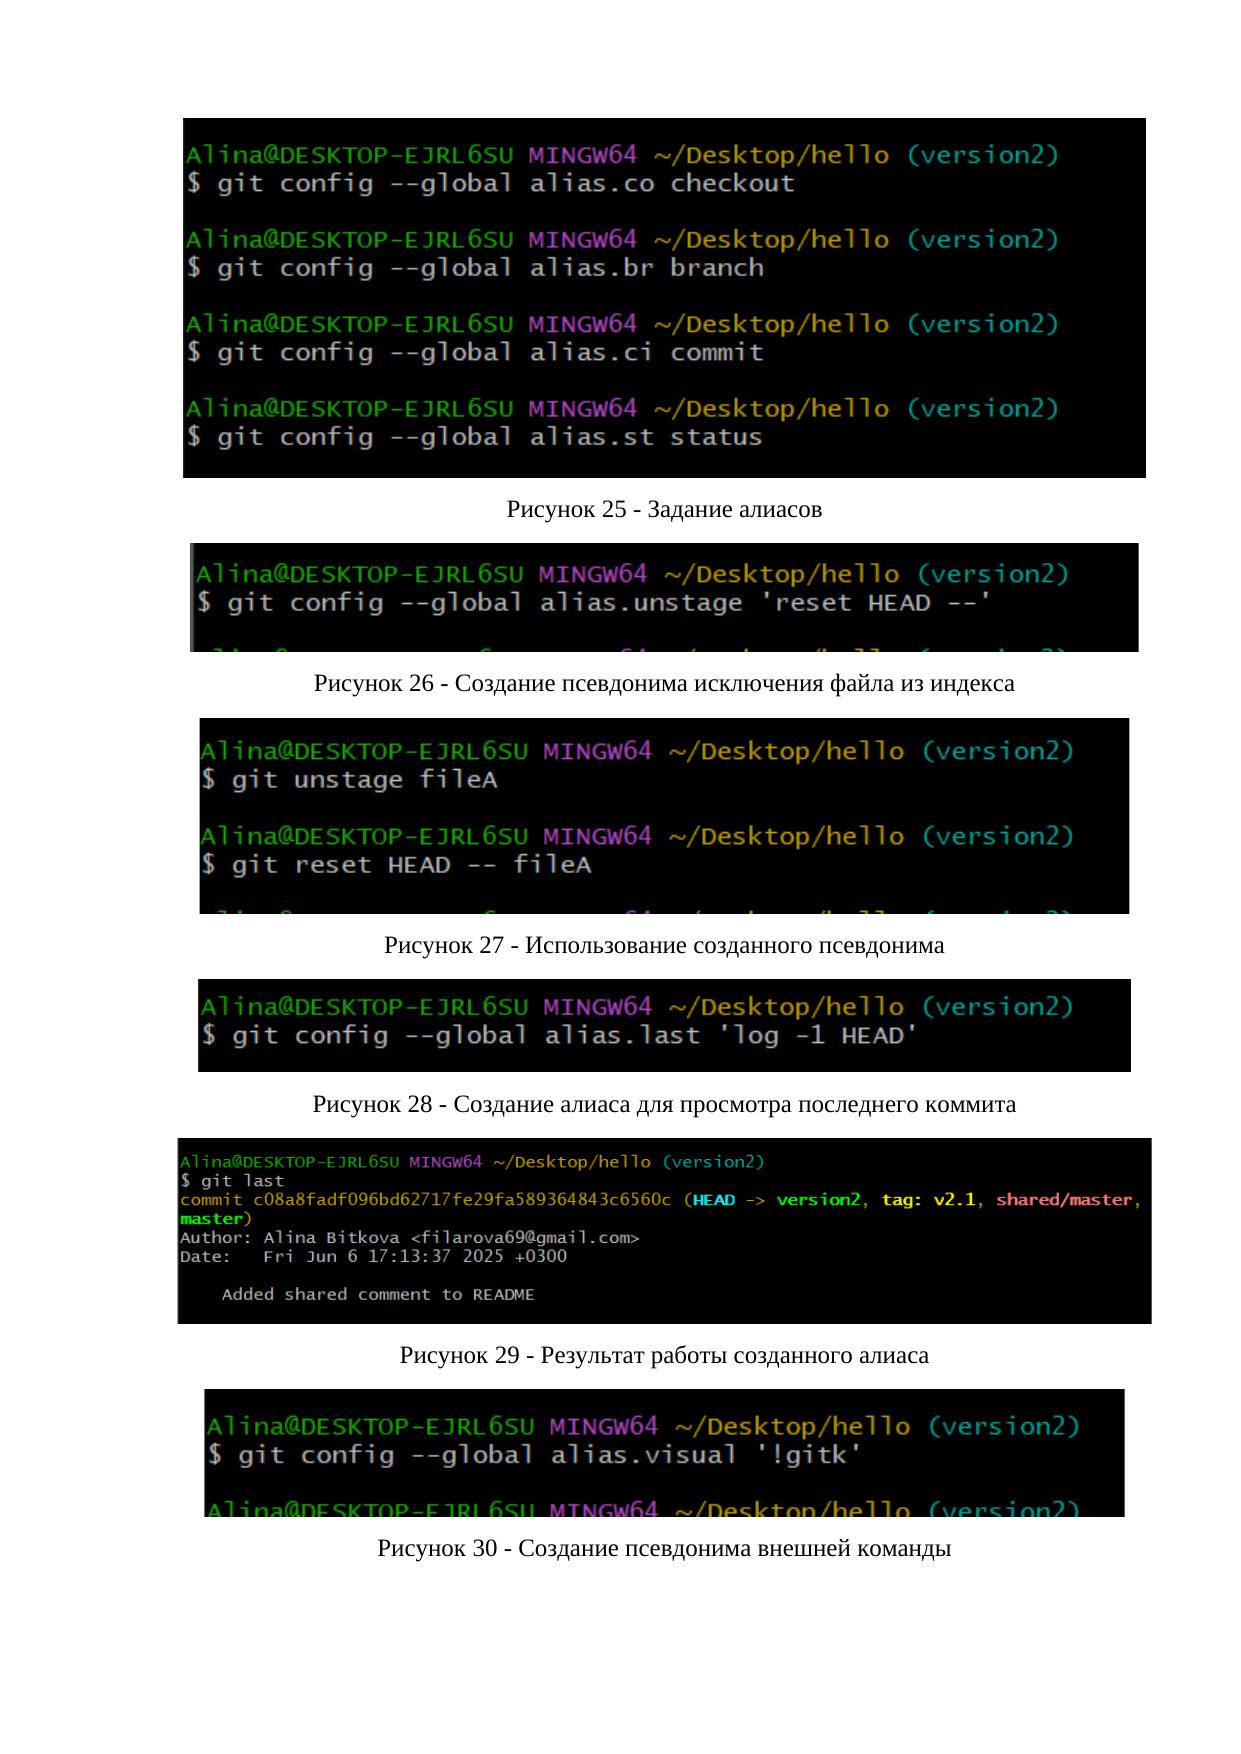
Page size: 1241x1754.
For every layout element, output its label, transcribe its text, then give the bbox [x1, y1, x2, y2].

picture [177, 1138, 1152, 1324]
picture [198, 979, 1131, 1072]
picture [183, 118, 1146, 478]
picture [204, 1389, 1125, 1517]
picture [190, 543, 1139, 652]
picture [199, 718, 1130, 914]
